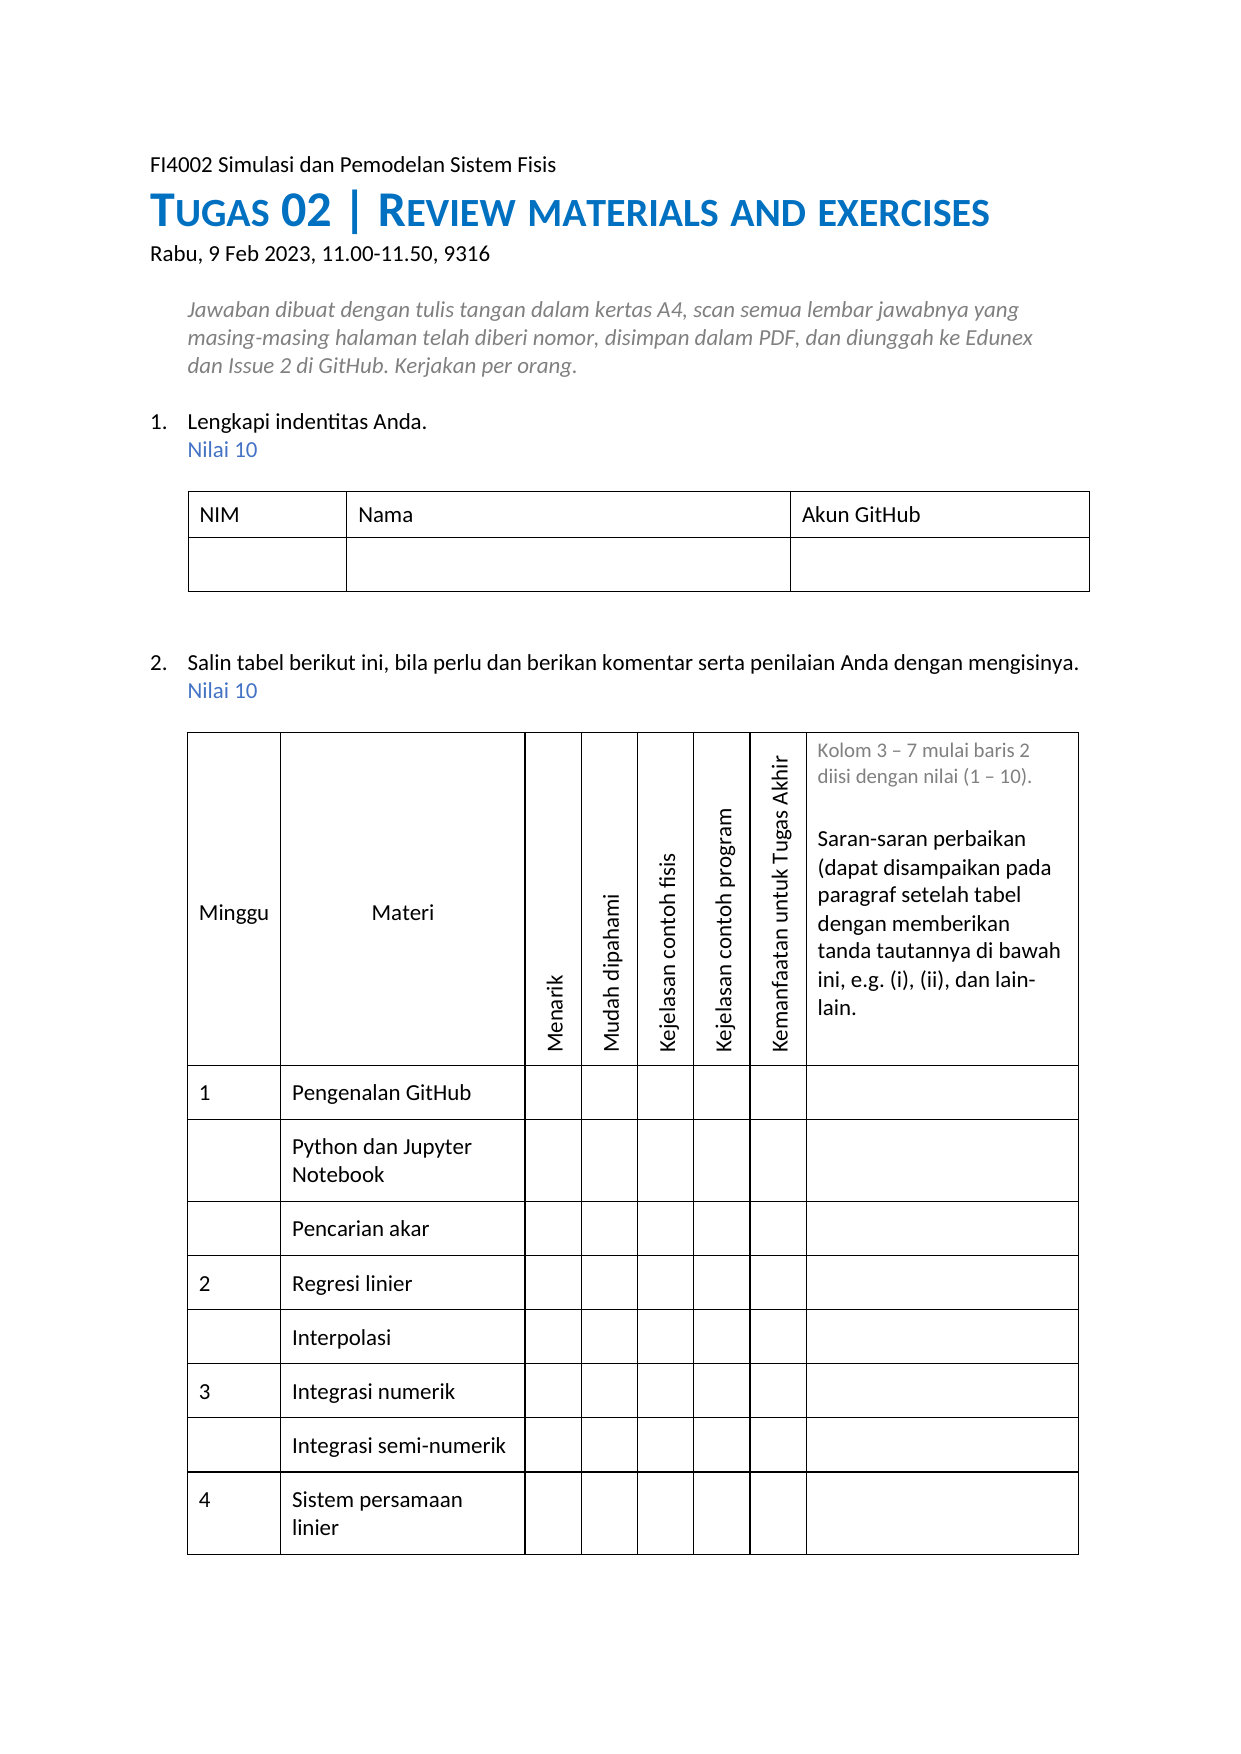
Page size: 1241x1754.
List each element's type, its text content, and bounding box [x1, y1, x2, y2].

list Lengkapi indentitas Anda. [150, 407, 1090, 435]
table_cell 1 [188, 1066, 280, 1119]
table_cell [694, 1120, 749, 1201]
table_cell [751, 1202, 806, 1255]
table_cell [526, 1256, 581, 1309]
table_cell [807, 1256, 1078, 1309]
table_cell [791, 538, 1089, 591]
list Salin tabel berikut ini, bila perlu dan berikan komentar serta penilaian Anda dengan mengisinya. [150, 648, 1090, 676]
table_cell [582, 1310, 637, 1363]
table_cell [526, 1418, 581, 1471]
table_cell [638, 1418, 693, 1471]
table_cell [188, 1202, 280, 1255]
table_cell Sistem persamaan linier [281, 1473, 524, 1553]
table_cell [751, 1256, 806, 1309]
table_cell Pengenalan GitHub [281, 1066, 524, 1119]
table_cell [807, 1418, 1078, 1471]
table_header Kejelasan contoh program [694, 733, 749, 1065]
table_cell [347, 538, 790, 591]
table_cell [638, 1473, 693, 1553]
table_header Akun GitHub [791, 492, 1089, 537]
table_header Materi [281, 733, 524, 1065]
table_cell [694, 1310, 749, 1363]
table_cell [638, 1364, 693, 1417]
table_cell [807, 1364, 1078, 1417]
table_cell [751, 1066, 806, 1119]
table_cell [751, 1418, 806, 1471]
table_cell [694, 1202, 749, 1255]
table_cell Python dan Jupyter Notebook [281, 1120, 524, 1201]
table_header Minggu [188, 733, 280, 1065]
table_cell [751, 1473, 806, 1553]
table_cell [189, 538, 346, 591]
table_cell [694, 1066, 749, 1119]
table_cell [694, 1256, 749, 1309]
table_cell [638, 1120, 693, 1201]
table_header Kolom 3 – 7 mulai baris 2 diisi dengan nilai (1 – 10). Saran-saran perbaikan (dapat disampaikan pada paragraf setelah tabel dengan memberikan tanda tautannya di bawah ini, e.g. (i), (ii), dan lain-lain. [807, 733, 1078, 1065]
table_cell Integrasi numerik [281, 1364, 524, 1417]
table_cell [694, 1473, 749, 1553]
table_cell [582, 1418, 637, 1471]
table_cell [526, 1120, 581, 1201]
table_header Menarik [526, 733, 581, 1065]
table_cell [582, 1256, 637, 1309]
table_cell [526, 1202, 581, 1255]
table_cell [582, 1066, 637, 1119]
table_cell [751, 1310, 806, 1363]
table_cell [582, 1364, 637, 1417]
table_cell [188, 1120, 280, 1201]
table_cell [694, 1364, 749, 1417]
table_cell [638, 1310, 693, 1363]
table_cell [526, 1310, 581, 1363]
table_cell [582, 1202, 637, 1255]
text Jawaban dibuat dengan tulis tangan dalam kertas A4, scan semua lembar jawabnya yang masing-masing halaman telah diberi nomor, disimpan dalam PDF, dan diunggah ke Edunex dan Issue 2 di GitHub. Kerjakan per orang. [187, 295, 1050, 379]
table_cell [638, 1202, 693, 1255]
table_cell [807, 1473, 1078, 1553]
table_cell 4 [188, 1473, 280, 1553]
table_cell [751, 1364, 806, 1417]
table_cell [526, 1364, 581, 1417]
text Rabu, 9 Feb 2023, 11.00-11.50, 9316 [150, 239, 1090, 267]
table_cell Interpolasi [281, 1310, 524, 1363]
table_header Kemanfaatan untuk Tugas Akhir [751, 733, 806, 1065]
table_cell [188, 1310, 280, 1363]
table_cell [807, 1120, 1078, 1201]
text Nilai 10 [187, 676, 1090, 704]
text Tugas 02 | Review materials and exercises [150, 178, 1090, 239]
table_cell 3 [188, 1364, 280, 1417]
table_cell [188, 1418, 280, 1471]
table_cell [526, 1473, 581, 1553]
table_header Nama [347, 492, 790, 537]
table_cell [807, 1310, 1078, 1363]
table_header NIM [189, 492, 346, 537]
table_cell Pencarian akar [281, 1202, 524, 1255]
table_cell [582, 1473, 637, 1553]
table_cell [526, 1066, 581, 1119]
table_cell Integrasi semi-numerik [281, 1418, 524, 1471]
table_cell [807, 1202, 1078, 1255]
table_cell Regresi linier [281, 1256, 524, 1309]
list Nilai 10 [187, 435, 1090, 463]
text FI4002 Simulasi dan Pemodelan Sistem Fisis [150, 150, 1090, 178]
table_cell [807, 1066, 1078, 1119]
table_cell [638, 1066, 693, 1119]
table_cell [751, 1120, 806, 1201]
table_cell [638, 1256, 693, 1309]
table_header Kejelasan contoh fisis [638, 733, 693, 1065]
table_cell [694, 1418, 749, 1471]
table_cell 2 [188, 1256, 280, 1309]
table_header Mudah dipahami [582, 733, 637, 1065]
table_cell [582, 1120, 637, 1201]
